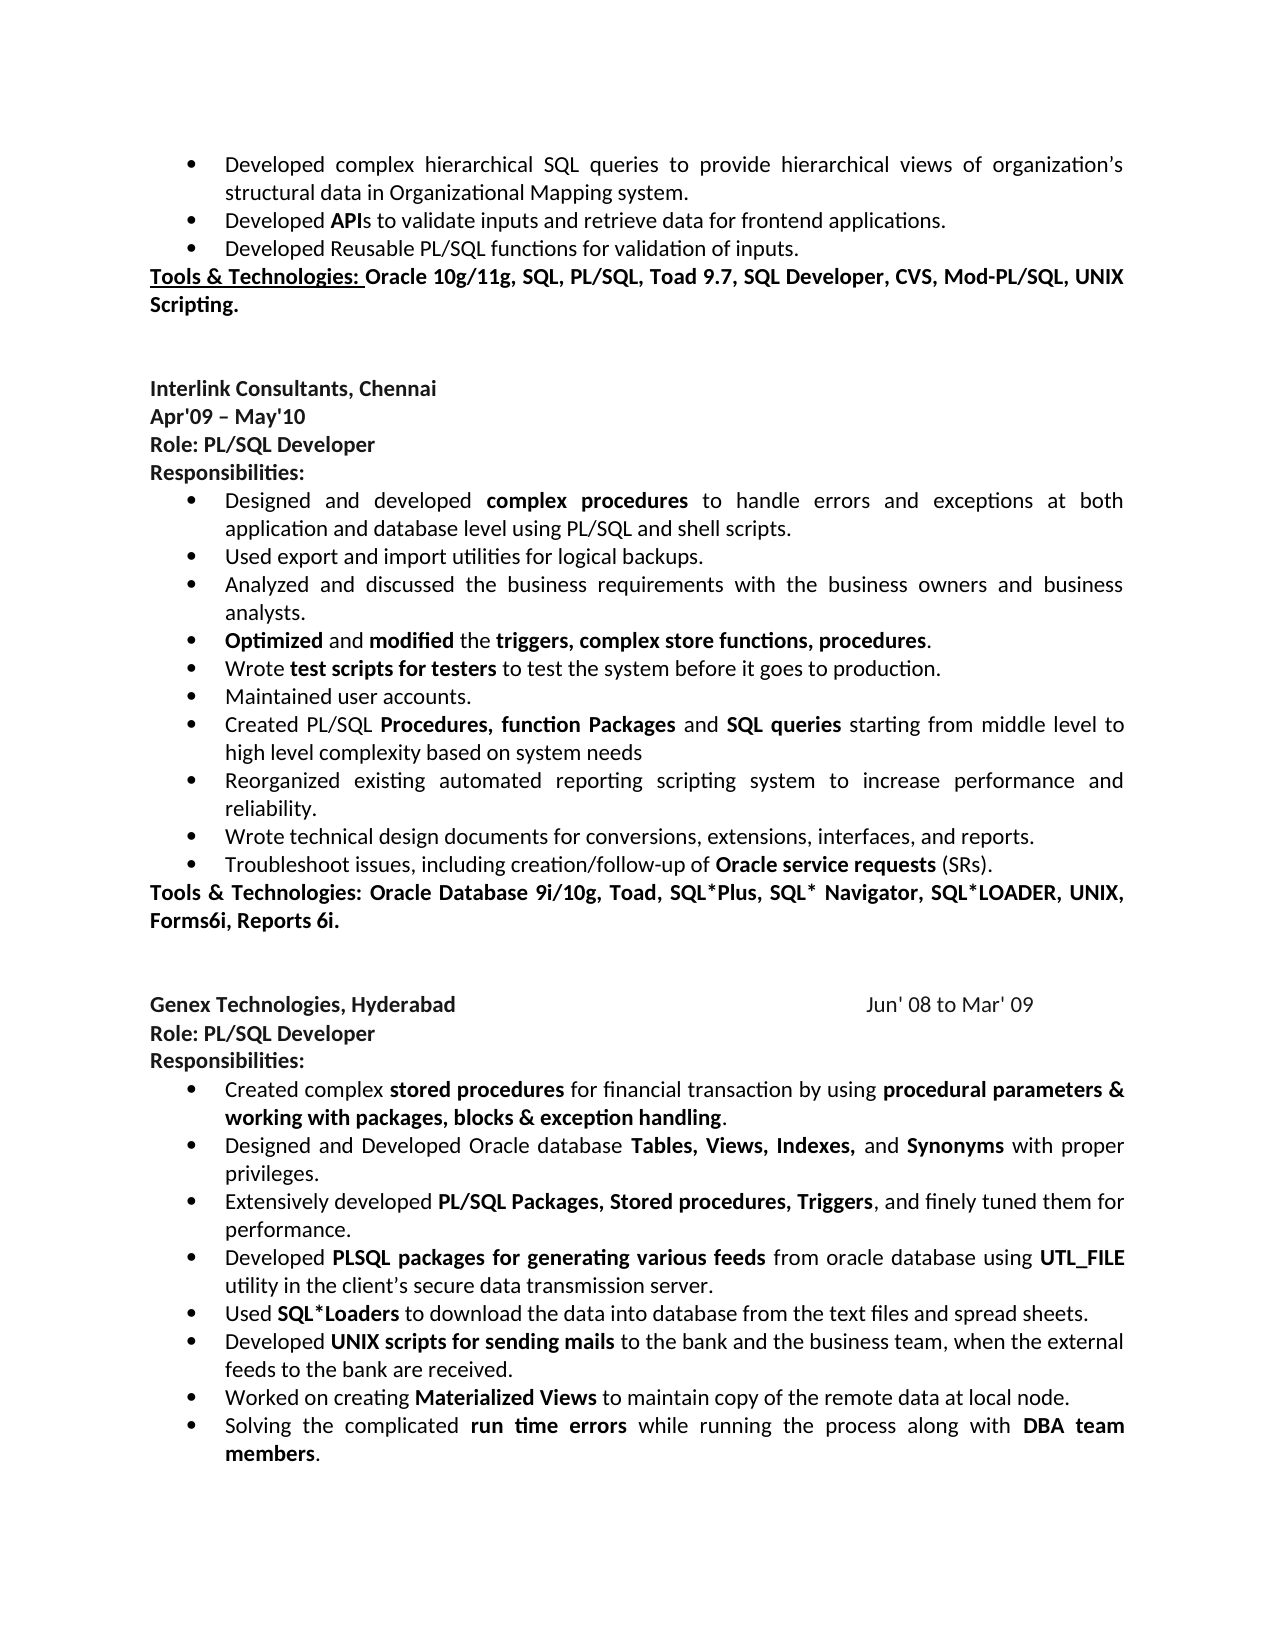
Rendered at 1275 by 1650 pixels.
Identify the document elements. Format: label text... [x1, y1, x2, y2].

text Role: PL/SQL Developer [150, 430, 1125, 458]
text Tools & Technologies: Oracle 10g/11g, SQL, PL/SQL, Toad 9.7, SQL Developer, CVS, Mod-PL/SQL, UNIX Scripting. [150, 262, 1125, 318]
list Developed complex hierarchical SQL queries to provide hierarchical views of organization’s structural data in Organizational Mapping system. [187, 150, 1125, 206]
list Created PL/SQL Procedures, function Packages and SQL queries starting from middle level to high level complexity based on system needs [187, 710, 1125, 766]
list Troubleshoot issues, including creation/follow-up of Oracle service requests (SRs). [187, 851, 1125, 878]
text Role: PL/SQL Developer [150, 1019, 1125, 1047]
text Apr'09 – May'10 [150, 402, 1125, 430]
text Responsibilities: [150, 1047, 1125, 1075]
text Interlink Consultants, Chennai [150, 374, 1125, 402]
list Worked on creating Materialized Views to maintain copy of the remote data at local node. [187, 1383, 1125, 1411]
list Developed Reusable PL/SQL functions for validation of inputs. [187, 234, 1125, 262]
list Reorganized existing automated reporting scripting system to increase performance and reliability. [187, 766, 1125, 822]
list Solving the complicated run time errors while running the process along with DBA team members. [187, 1411, 1125, 1467]
text Genex Technologies, Hyderabad Jun' 08 to Mar' 09 [150, 991, 1125, 1019]
list Developed UNIX scripts for sending mails to the bank and the business team, when the external feeds to the bank are received. [187, 1327, 1125, 1383]
list Created complex stored procedures for financial transaction by using procedural parameters & working with packages, blocks & exception handling. [187, 1075, 1125, 1131]
list Optimized and modified the triggers, complex store functions, procedures. [187, 626, 1125, 654]
list Wrote technical design documents for conversions, extensions, interfaces, and reports. [187, 822, 1125, 851]
text Tools & Technologies: Oracle Database 9i/10g, Toad, SQL*Plus, SQL* Navigator, SQL*LOADER, UNIX, Forms6i, Reports 6i. [150, 878, 1125, 934]
list Wrote test scripts for testers to test the system before it goes to production. [187, 654, 1125, 682]
list Used export and import utilities for logical backups. [187, 542, 1125, 570]
list Developed APIs to validate inputs and retrieve data for frontend applications. [187, 206, 1125, 234]
list Designed and Developed Oracle database Tables, Views, Indexes, and Synonyms with proper privileges. [187, 1131, 1125, 1187]
list Maintained user accounts. [187, 682, 1125, 710]
list Designed and developed complex procedures to handle errors and exceptions at both application and database level using PL/SQL and shell scripts. [187, 486, 1125, 542]
list Analyzed and discussed the business requirements with the business owners and business analysts. [187, 570, 1125, 626]
list Extensively developed PL/SQL Packages, Stored procedures, Triggers, and finely tuned them for performance. [187, 1187, 1125, 1243]
list Developed PLSQL packages for generating various feeds from oracle database using UTL_FILE utility in the client’s secure data transmission server. [187, 1243, 1125, 1299]
text Responsibilities: [150, 458, 1125, 486]
list Used SQL*Loaders to download the data into database from the text files and spread sheets. [187, 1299, 1125, 1327]
